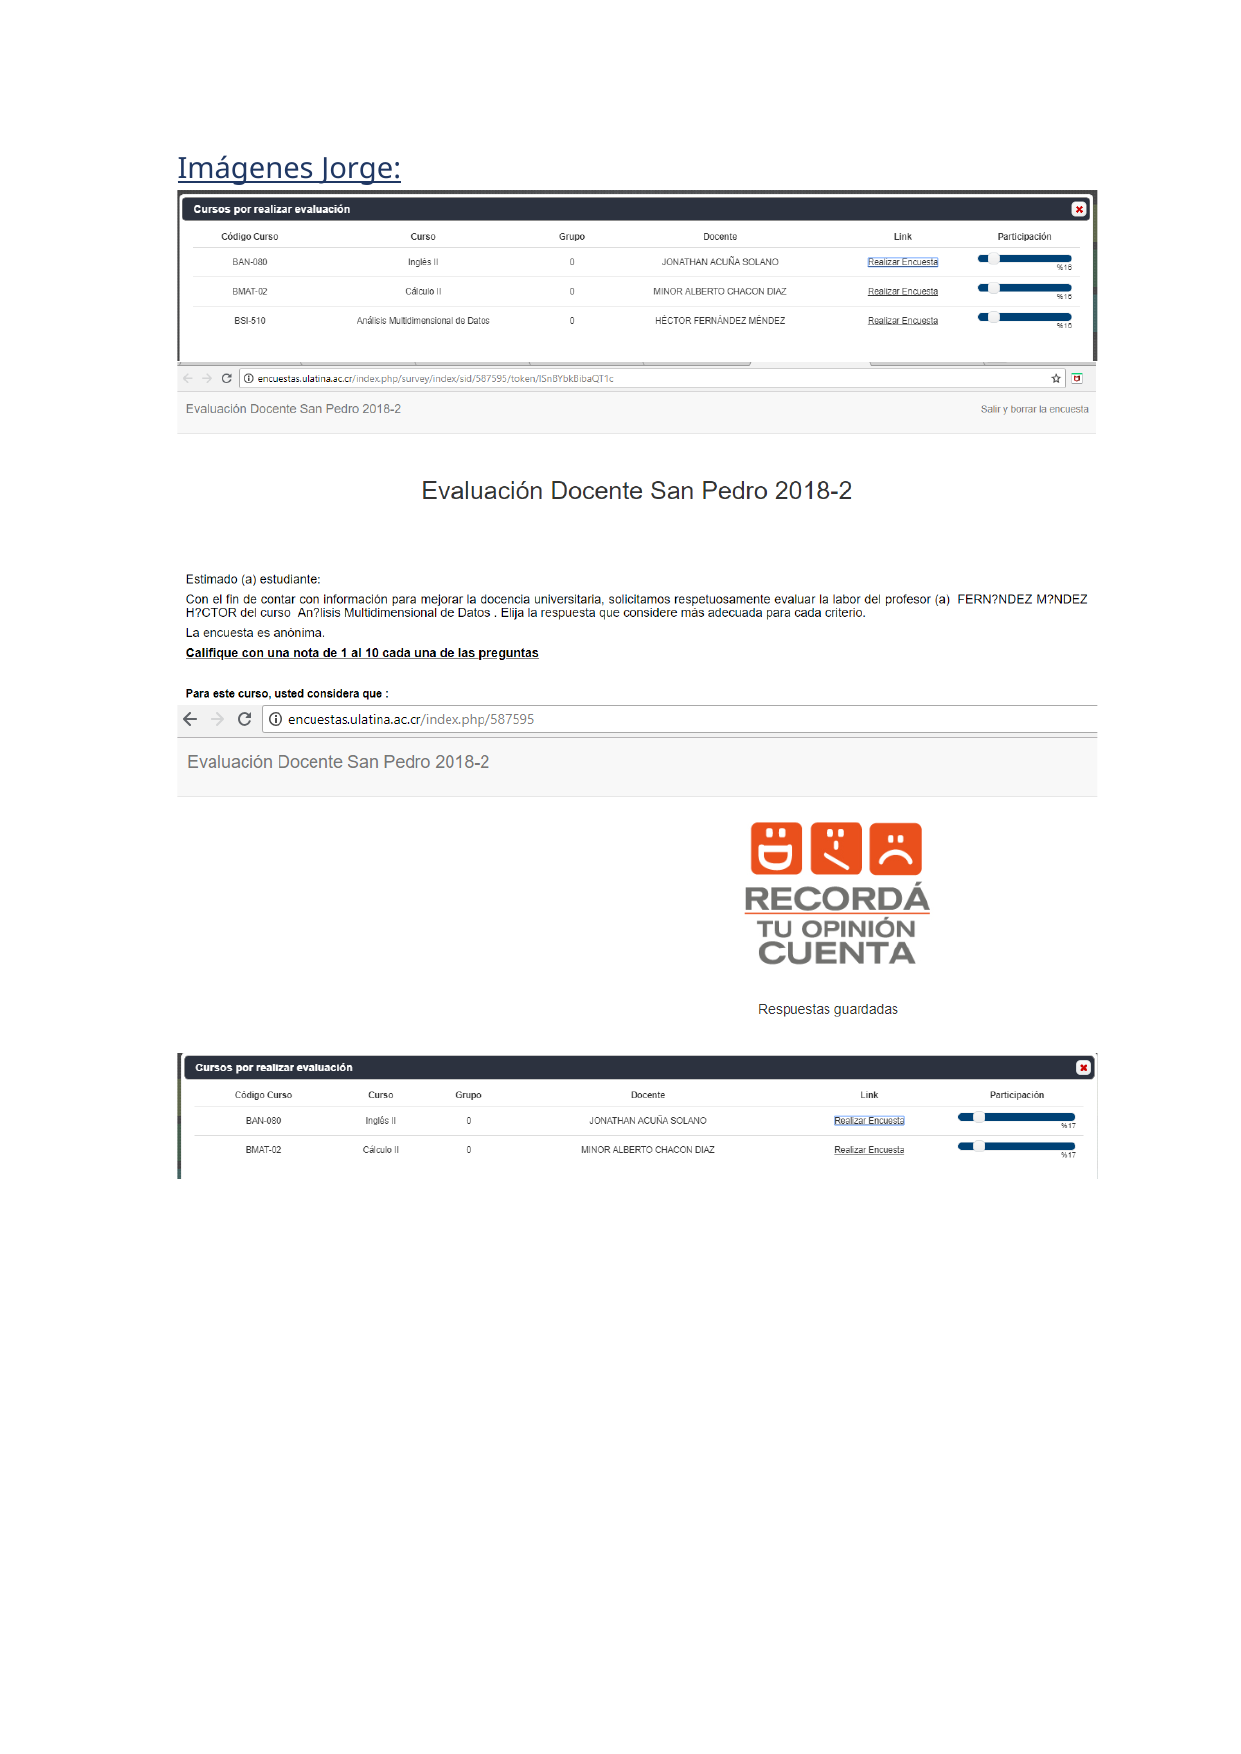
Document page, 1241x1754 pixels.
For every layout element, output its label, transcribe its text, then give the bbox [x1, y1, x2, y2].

picture [177, 705, 1098, 1051]
picture [177, 362, 1096, 704]
picture [177, 1053, 1098, 1179]
subtitle Imágenes Jorge: [177, 148, 1063, 187]
picture [177, 190, 1098, 361]
